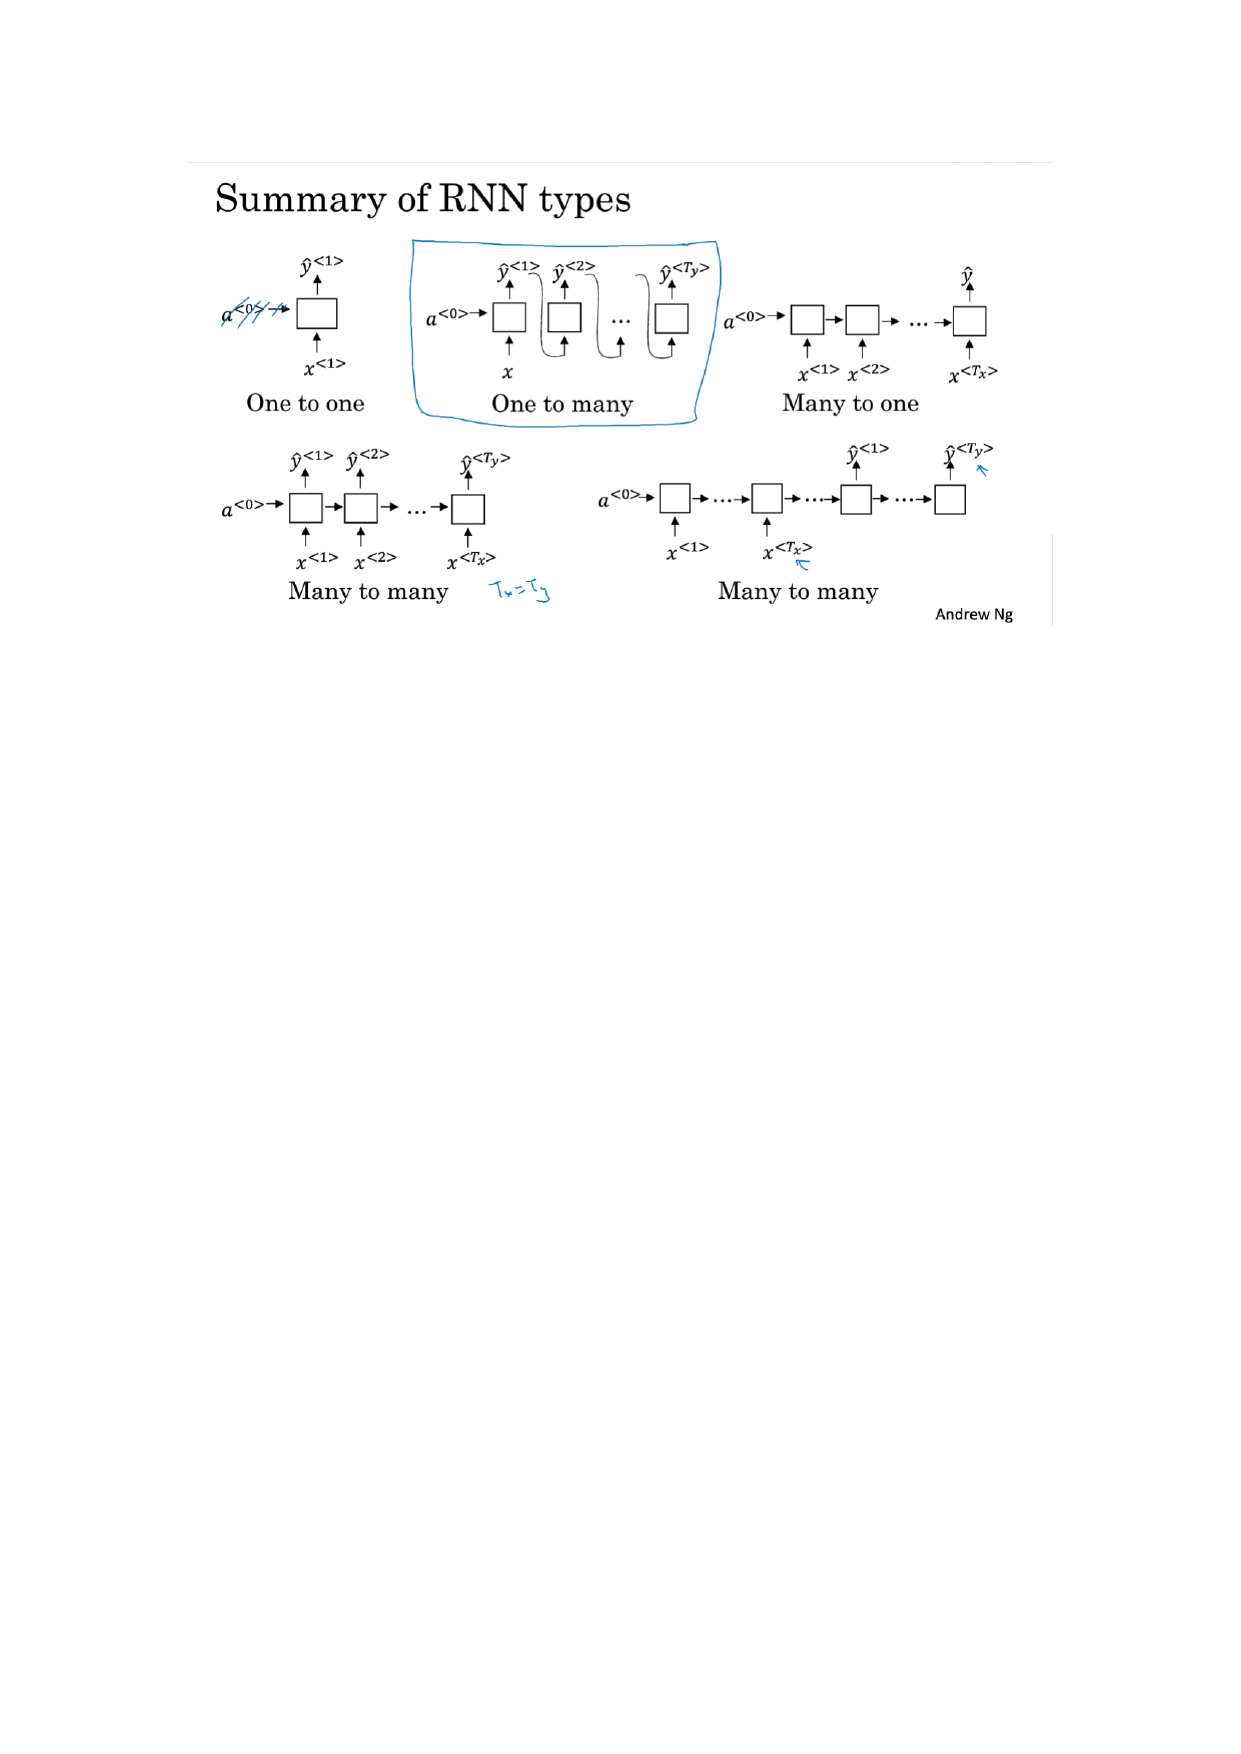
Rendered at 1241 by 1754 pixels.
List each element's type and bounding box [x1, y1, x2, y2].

picture [187, 162, 1053, 625]
